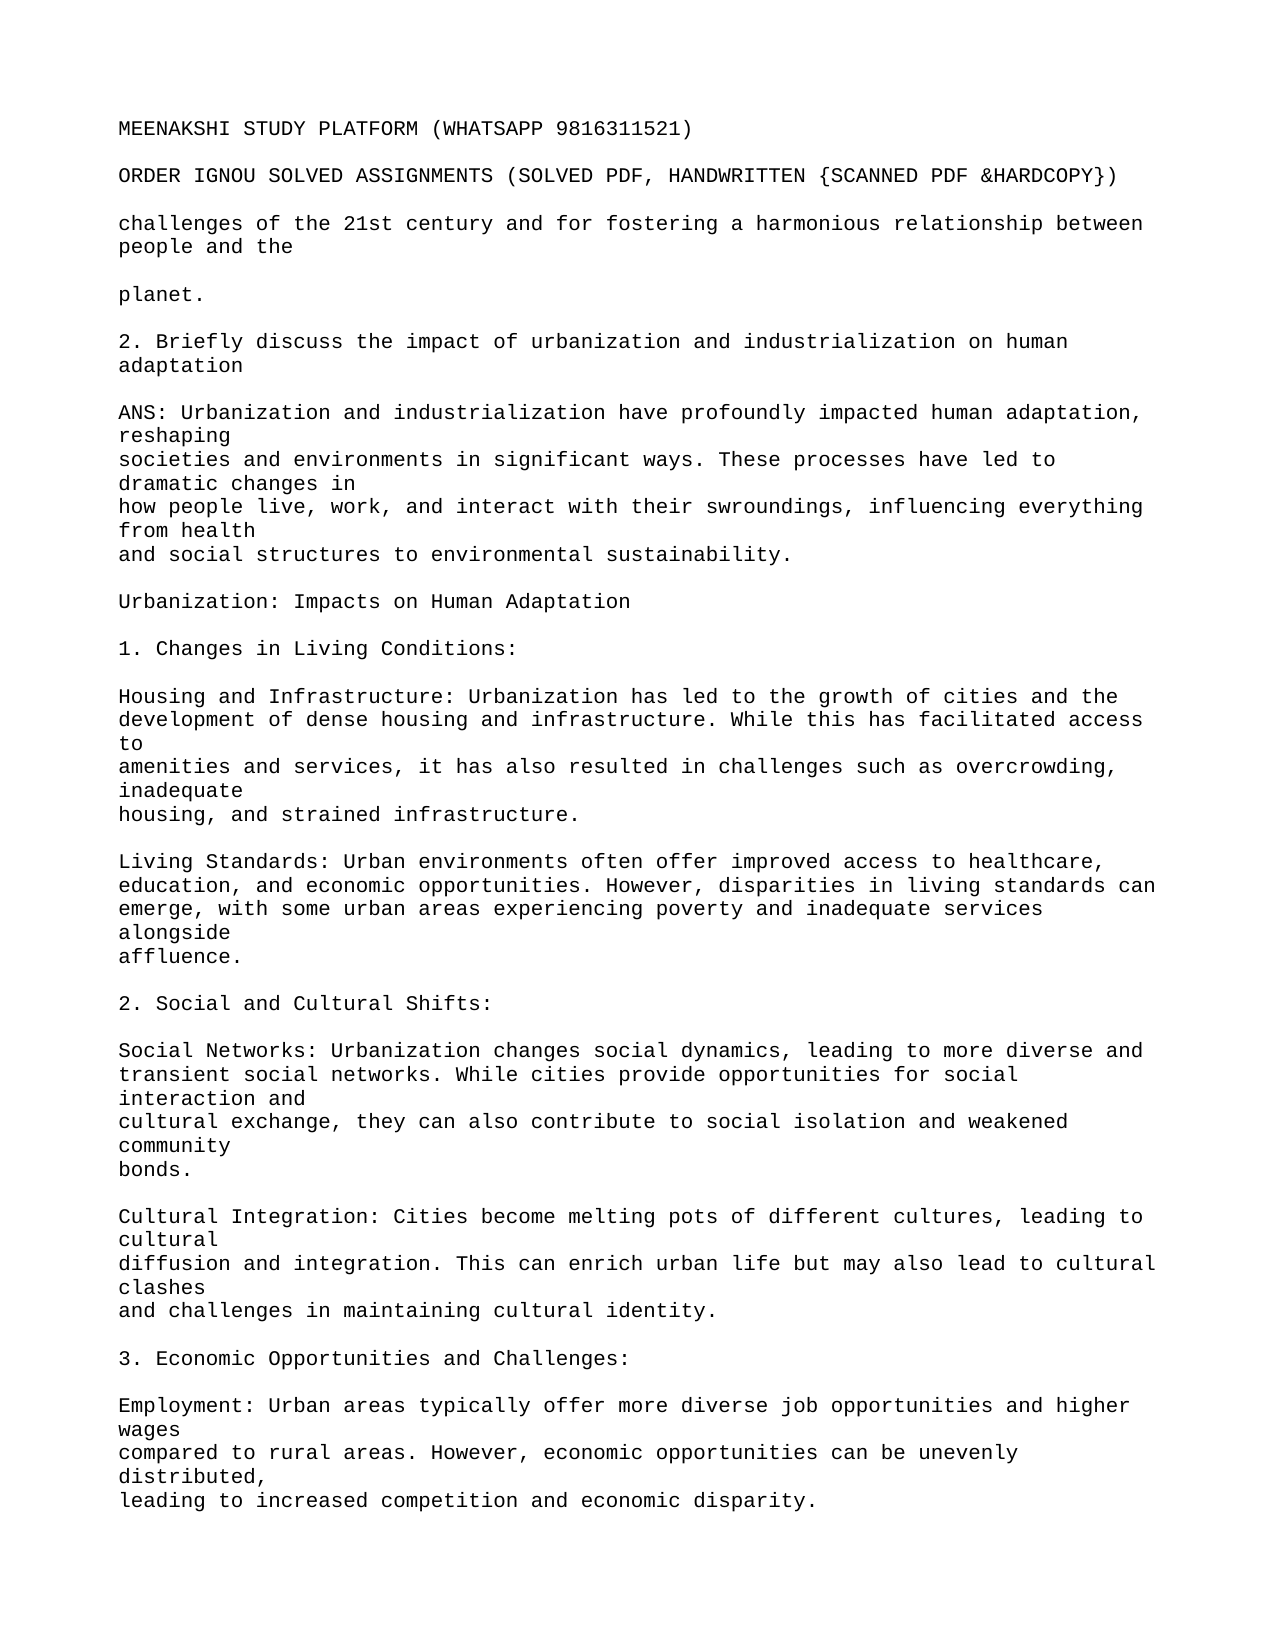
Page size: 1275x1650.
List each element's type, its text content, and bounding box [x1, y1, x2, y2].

text 1. Changes in Living Conditions: [118, 638, 1157, 662]
text planet. [118, 284, 1157, 307]
text Living Standards: Urban environments often offer improved access to healthcare, [118, 851, 1157, 875]
text Cultural Integration: Cities become melting pots of different cultures, leading to cultural [118, 1206, 1157, 1253]
text amenities and services, it has also resulted in challenges such as overcrowding, inadequate [118, 757, 1157, 804]
text and challenges in maintaining cultural identity. [118, 1300, 1157, 1324]
text 3. Economic Opportunities and Challenges: [118, 1348, 1157, 1371]
text Urbanization: Impacts on Human Adaptation [118, 591, 1157, 615]
text 2. Briefly discuss the impact of urbanization and industrialization on human adaptation [118, 331, 1157, 378]
text development of dense housing and infrastructure. While this has facilitated access to [118, 709, 1157, 757]
text emerge, with some urban areas experiencing poverty and inadequate services alongside [118, 898, 1157, 946]
text affluence. [118, 946, 1157, 969]
text transient social networks. While cities provide opportunities for social interaction and [118, 1064, 1157, 1111]
text Employment: Urban areas typically offer more diverse job opportunities and higher wages [118, 1395, 1157, 1442]
text how people live, work, and interact with their swroundings, influencing everything from health [118, 496, 1157, 544]
text Social Networks: Urbanization changes social dynamics, leading to more diverse and [118, 1040, 1157, 1064]
text and social structures to environmental sustainability. [118, 544, 1157, 567]
text ORDER IGNOU SOLVED ASSIGNMENTS (SOLVED PDF, HANDWRITTEN {SCANNED PDF &HARDCOPY}) [118, 165, 1157, 189]
text education, and economic opportunities. However, disparities in living standards can [118, 875, 1157, 898]
text diffusion and integration. This can enrich urban life but may also lead to cultural clashes [118, 1253, 1157, 1300]
text bonds. [118, 1158, 1157, 1182]
text societies and environments in significant ways. These processes have led to dramatic changes in [118, 449, 1157, 496]
text Housing and Infrastructure: Urbanization has led to the growth of cities and the [118, 686, 1157, 709]
text ANS: Urbanization and industrialization have profoundly impacted human adaptation, reshaping [118, 402, 1157, 449]
text challenges of the 21st century and for fostering a harmonious relationship between people and the [118, 213, 1157, 260]
text housing, and strained infrastructure. [118, 804, 1157, 827]
text 2. Social and Cultural Shifts: [118, 993, 1157, 1017]
text leading to increased competition and economic disparity. [118, 1489, 1157, 1513]
text MEENAKSHI STUDY PLATFORM (WHATSAPP 9816311521) [118, 118, 1157, 142]
text compared to rural areas. However, economic opportunities can be unevenly distributed, [118, 1442, 1157, 1489]
text cultural exchange, they can also contribute to social isolation and weakened community [118, 1111, 1157, 1158]
